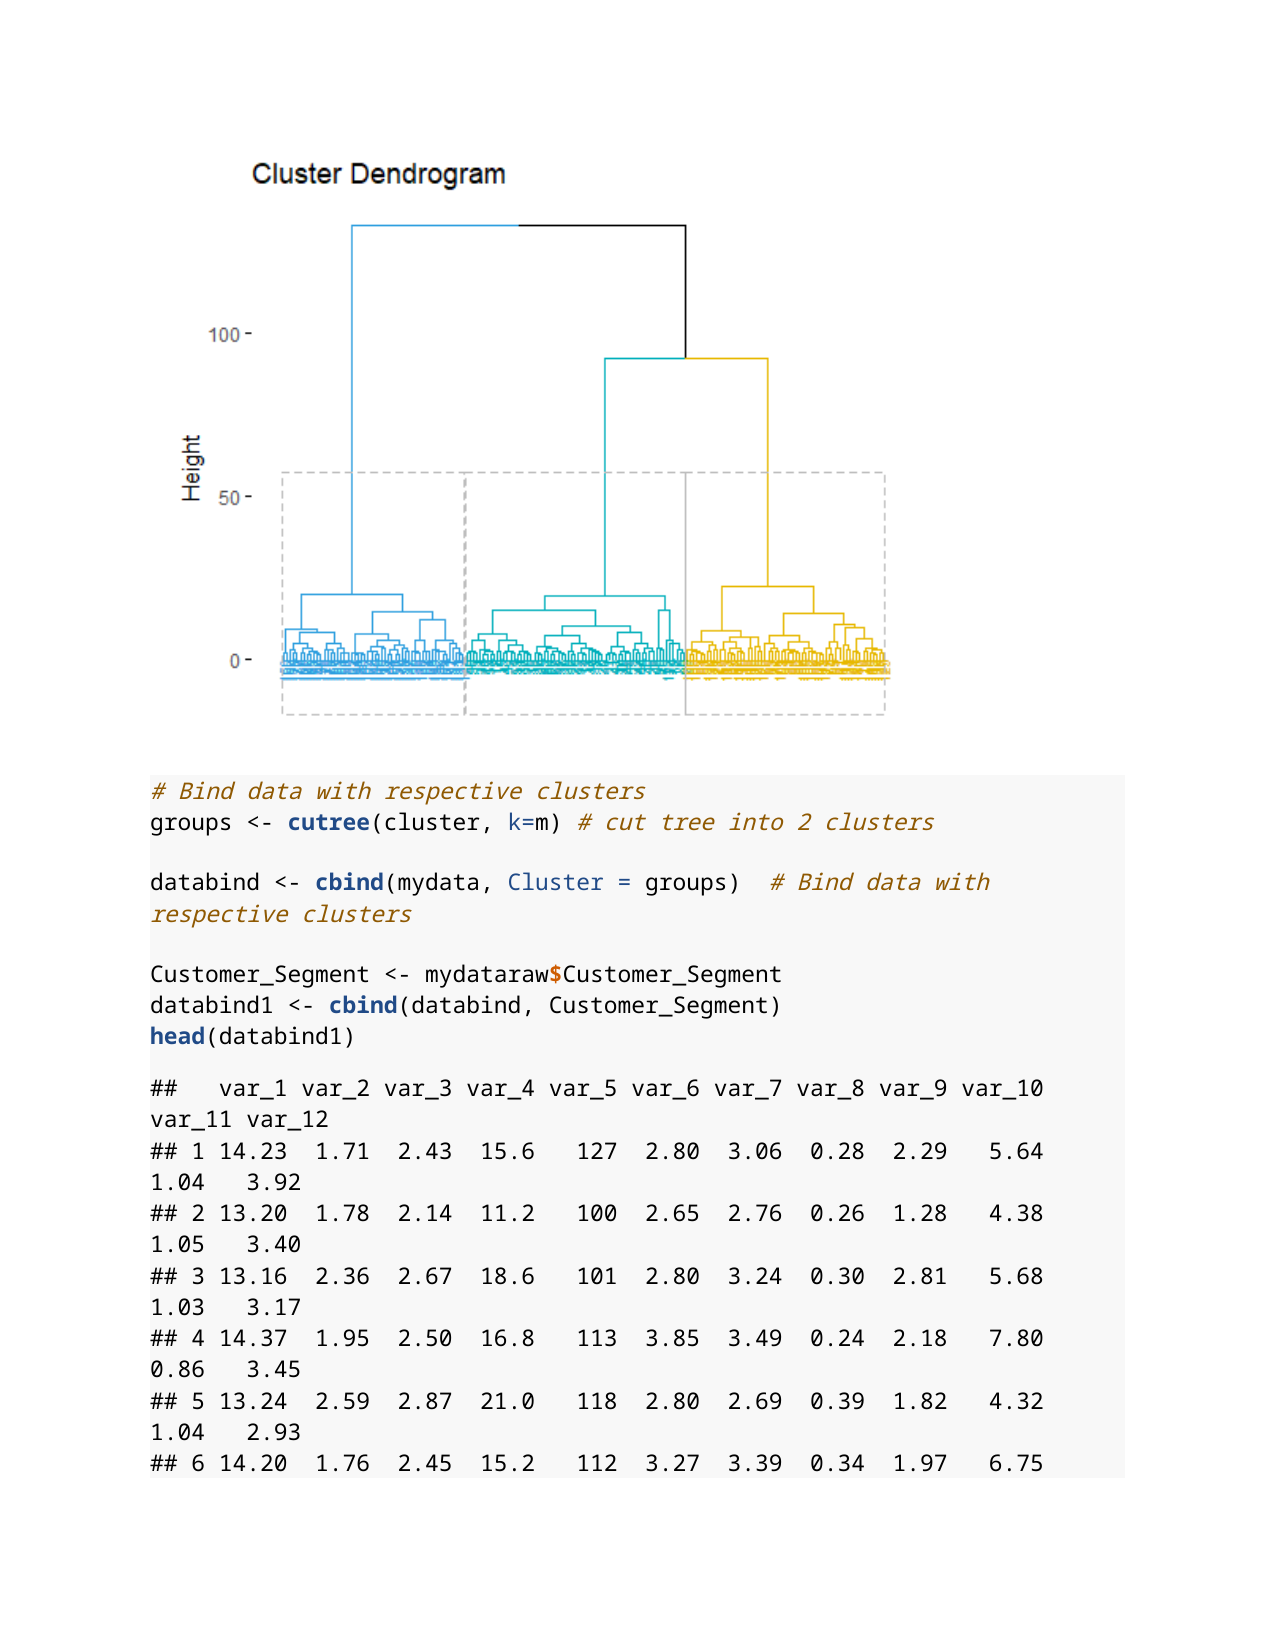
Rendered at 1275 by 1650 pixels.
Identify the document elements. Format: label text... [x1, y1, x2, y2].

picture [168, 150, 927, 757]
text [150, 1072, 1125, 1478]
text # Bind data with respective clusters groups <- cutree(cluster, k=m) # cut tree into 2 clusters databind <- cbind(mydata, Cluster = groups) # Bind data with respective clusters Customer_Segment <- mydataraw$Customer_Segment databind1 <- cbind(databind, Customer_Segment) head(databind1) [150, 775, 1125, 1051]
